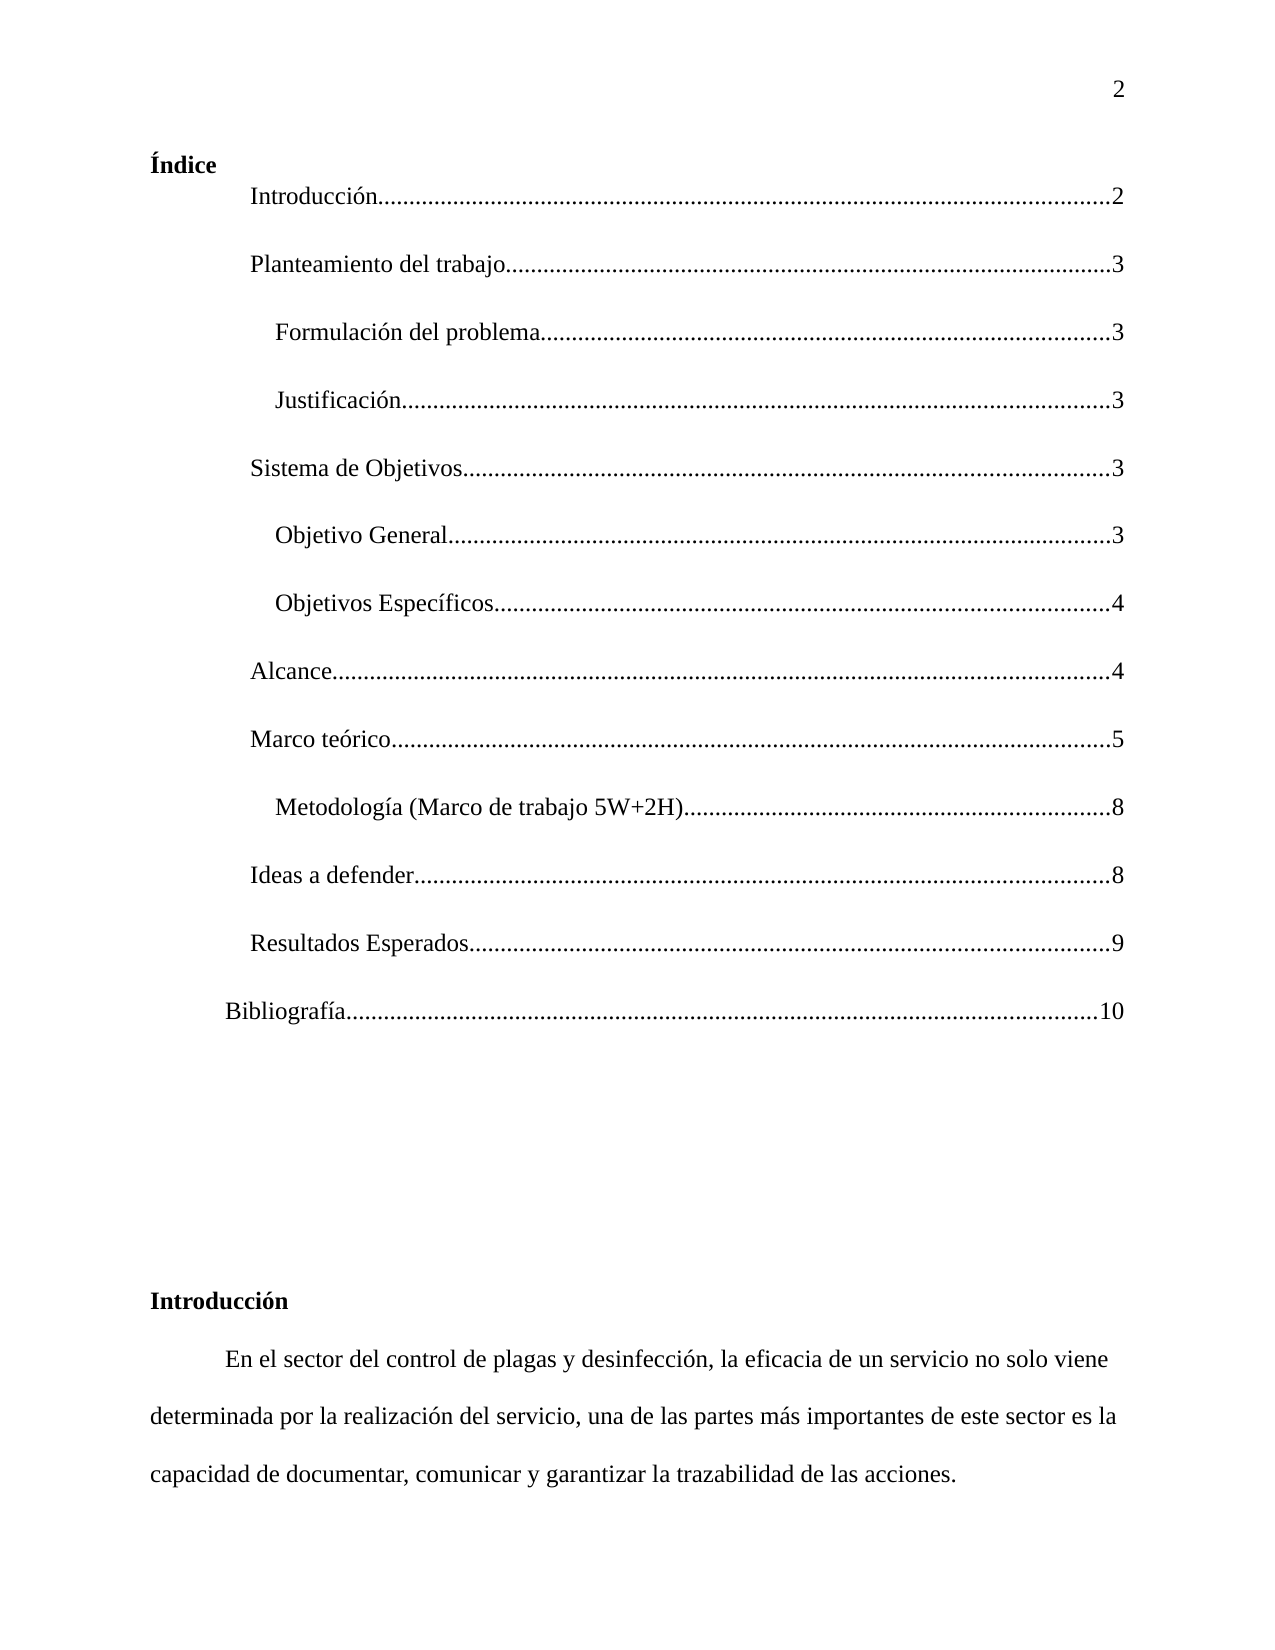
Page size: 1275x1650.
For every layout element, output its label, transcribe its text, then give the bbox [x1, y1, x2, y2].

text En el sector del control de plagas y desinfección, la eficacia de un servicio no solo viene determinada por la realización del servicio, una de las partes más importantes de este sector es la capacidad de documentar, comunicar y garantizar la trazabilidad de las acciones. [150, 1344, 1125, 1488]
subtitle Introducción [150, 1286, 1125, 1315]
